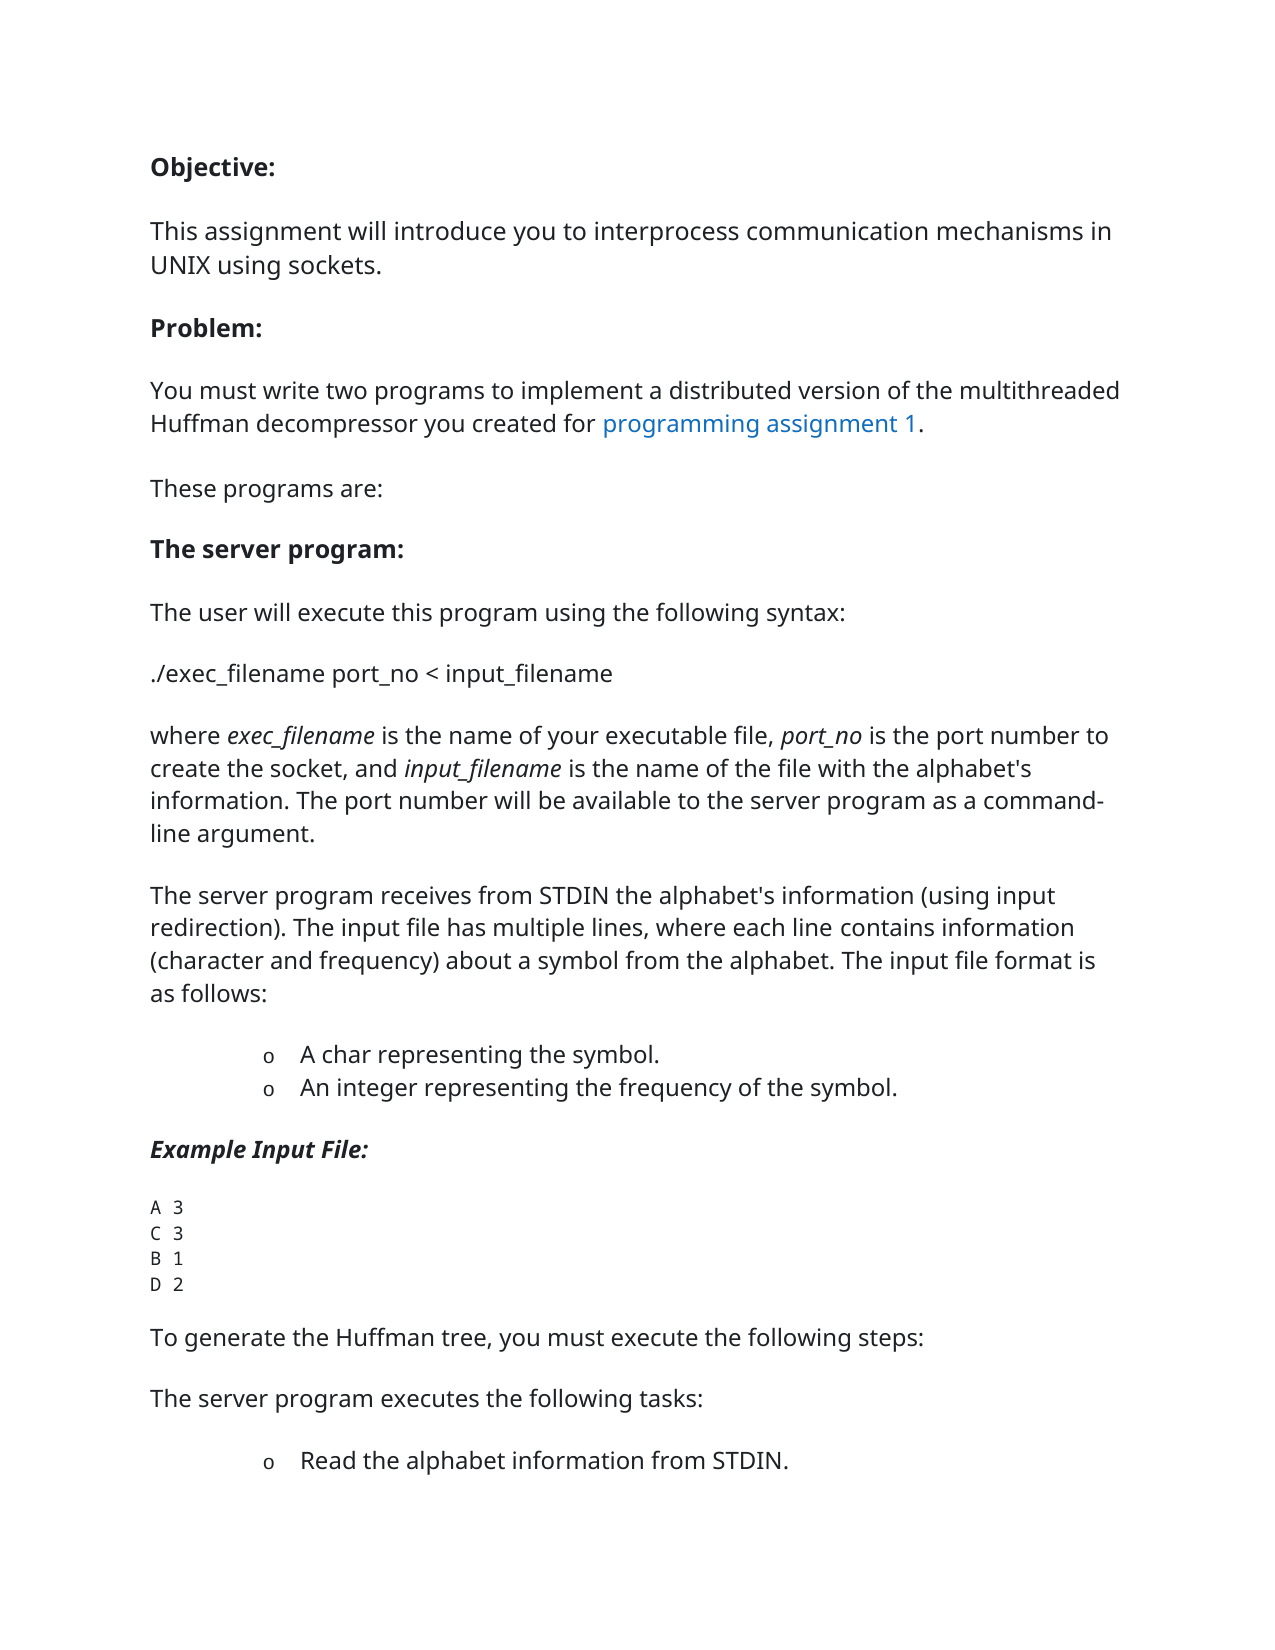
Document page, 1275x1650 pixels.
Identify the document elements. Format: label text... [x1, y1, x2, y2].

list Read the alphabet information from STDIN. [262, 1444, 1125, 1477]
text A 3 [150, 1194, 1125, 1220]
text D 2 [150, 1271, 1125, 1296]
text Problem: [150, 311, 1125, 344]
text The user will execute this program using the following syntax: [150, 595, 1125, 628]
text You must write two programs to implement a distributed version of the multithreaded Huffman decompressor you created for programming assignment 1. These programs are: [150, 374, 1125, 532]
text ./exec_filename port_no < input_filename [150, 657, 1125, 690]
text B 1 [150, 1245, 1125, 1271]
text Example Input File: [150, 1132, 1125, 1165]
list An integer representing the frequency of the symbol. [262, 1071, 1125, 1103]
text Objective: [150, 150, 1125, 184]
text The server program: [150, 532, 1125, 566]
text The server program executes the following tasks: [150, 1382, 1125, 1415]
text The server program receives from STDIN the alphabet's information (using input redirection). The input file has multiple lines, where each line contains information (character and frequency) about a symbol from the alphabet. The input file format is as follows: [150, 878, 1125, 1009]
text where exec_filename is the name of your executable file, port_no is the port number to create the socket, and input_filename is the name of the file with the alphabet's information. The port number will be available to the server program as a command-line argument. [150, 719, 1125, 849]
text To generate the Huffman tree, you must execute the following steps: [150, 1321, 1125, 1353]
list A char representing the symbol. [262, 1038, 1125, 1071]
text C 3 [150, 1220, 1125, 1245]
text This assignment will introduce you to interprocess communication mechanisms in UNIX using sockets. [150, 213, 1125, 281]
